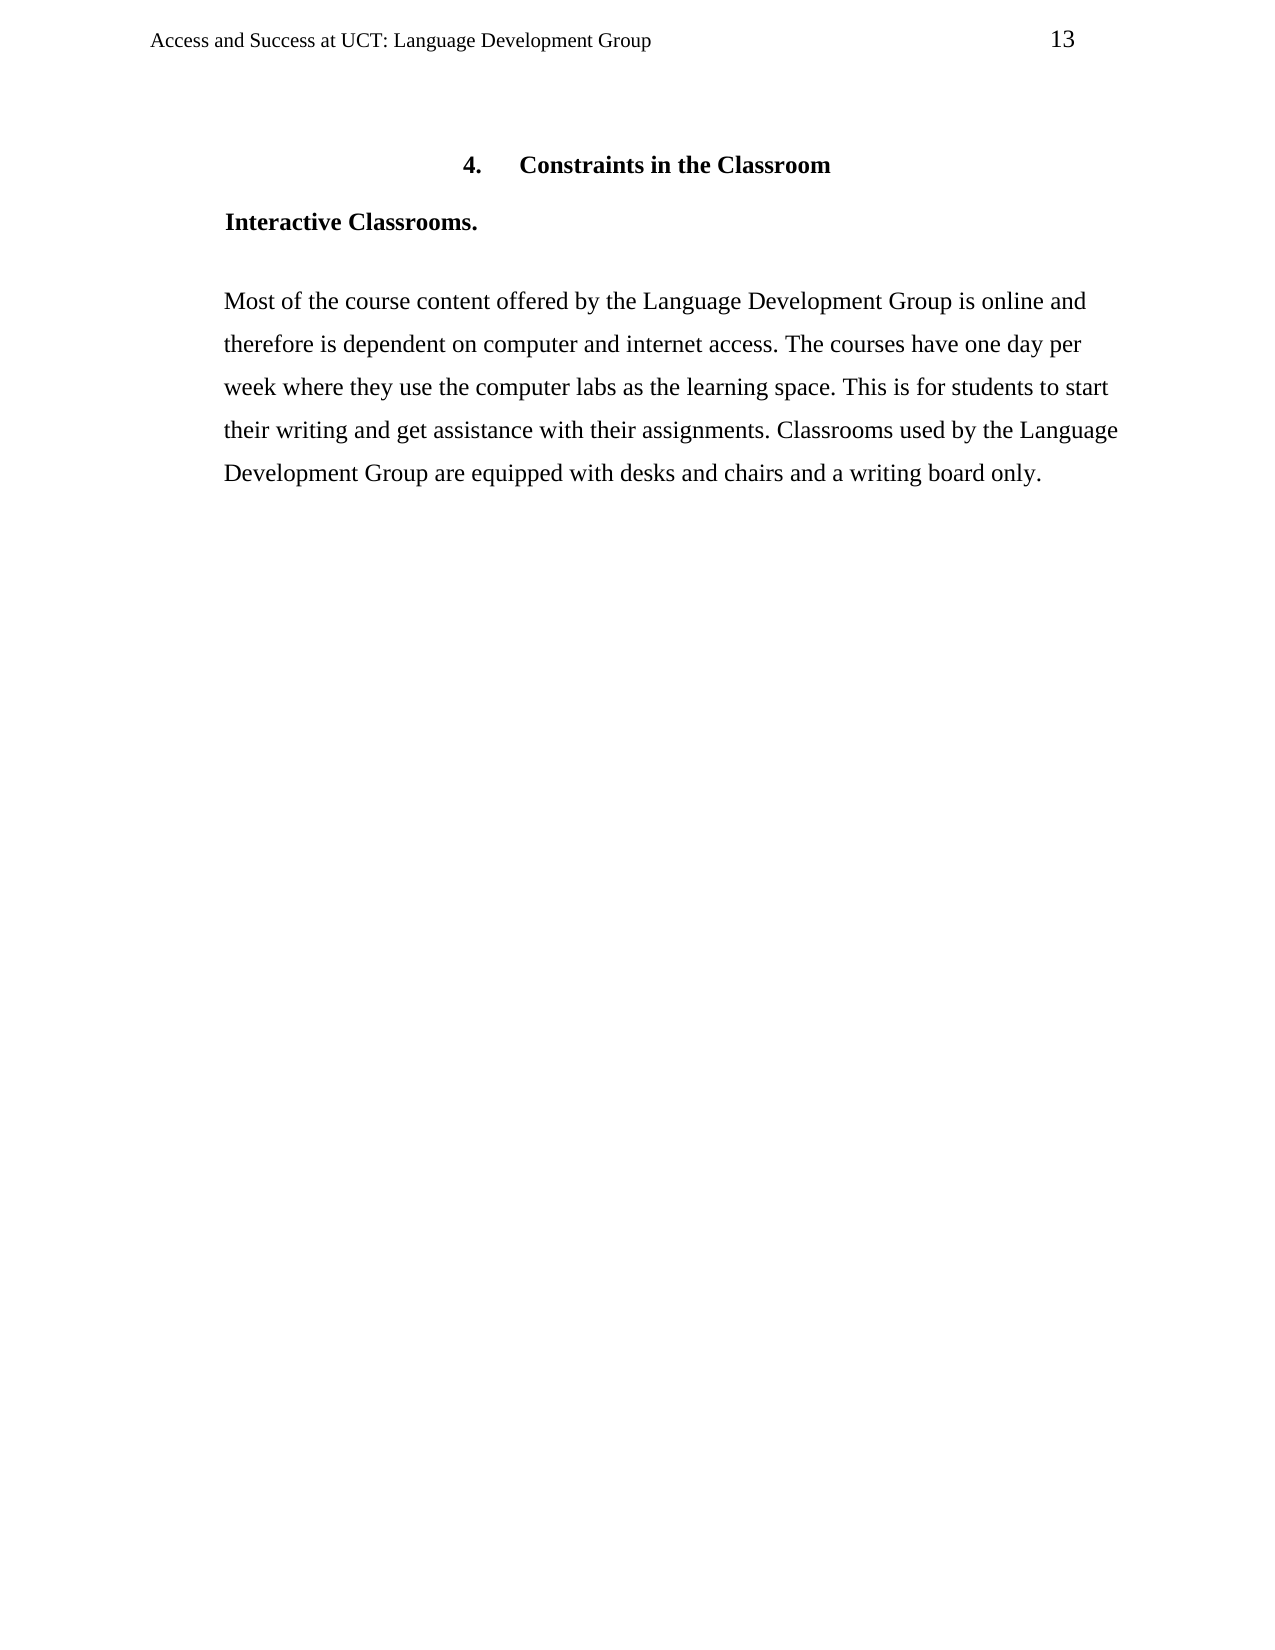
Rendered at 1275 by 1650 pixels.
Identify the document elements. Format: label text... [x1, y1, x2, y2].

text Most of the course content offered by the Language Development Group is online and therefore is dependent on computer and internet access. The courses have one day per week where they use the computer labs as the learning space. This is for students to start their writing and get assistance with their assignments. Classrooms used by the Language Development Group are equipped with desks and chairs and a writing board only. [223, 286, 1125, 487]
subtitle Constraints in the Classroom [187, 150, 1125, 179]
subtitle Interactive Classrooms. [150, 207, 1125, 236]
